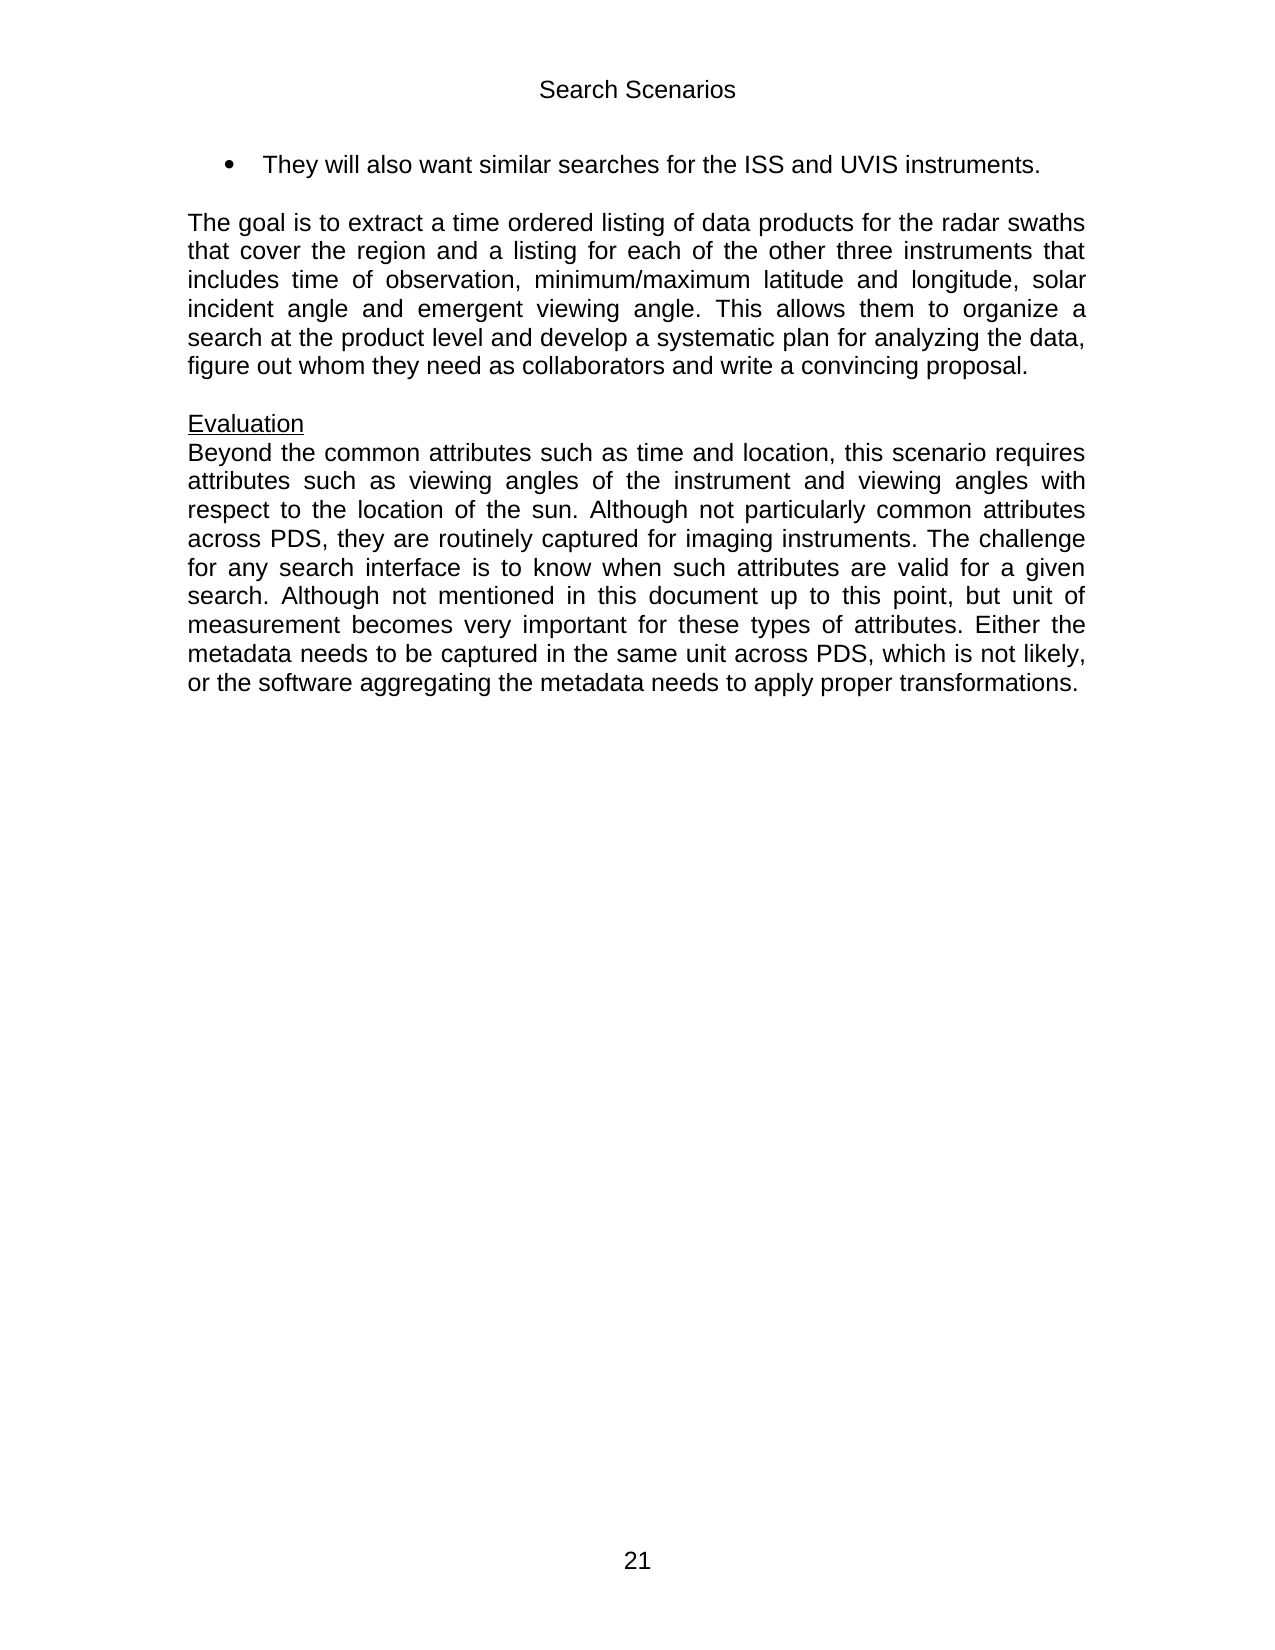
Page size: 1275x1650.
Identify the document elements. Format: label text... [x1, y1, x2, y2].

text The goal is to extract a time ordered listing of data products for the radar swaths that cover the region and a listing for each of the other three instruments that includes time of observation, minimum/maximum latitude and longitude, solar incident angle and emergent viewing angle. This allows them to organize a search at the product level and develop a systematic plan for analyzing the data, figure out whom they need as collaborators and write a convincing proposal. [187, 208, 1087, 380]
text Beyond the common attributes such as time and location, this scenario requires attributes such as viewing angles of the instrument and viewing angles with respect to the location of the sun. Although not particularly common attributes across PDS, they are routinely captured for imaging instruments. The challenge for any search interface is to know when such attributes are valid for a given search. Although not mentioned in this document up to this point, but unit of measurement becomes very important for these types of attributes. Either the metadata needs to be captured in the same unit across PDS, which is not likely, or the software aggregating the metadata needs to apply proper transformations. [187, 438, 1087, 696]
text Evaluation [187, 409, 1087, 438]
list They will also want similar searches for the ISS and UVIS instruments. [225, 150, 1087, 179]
